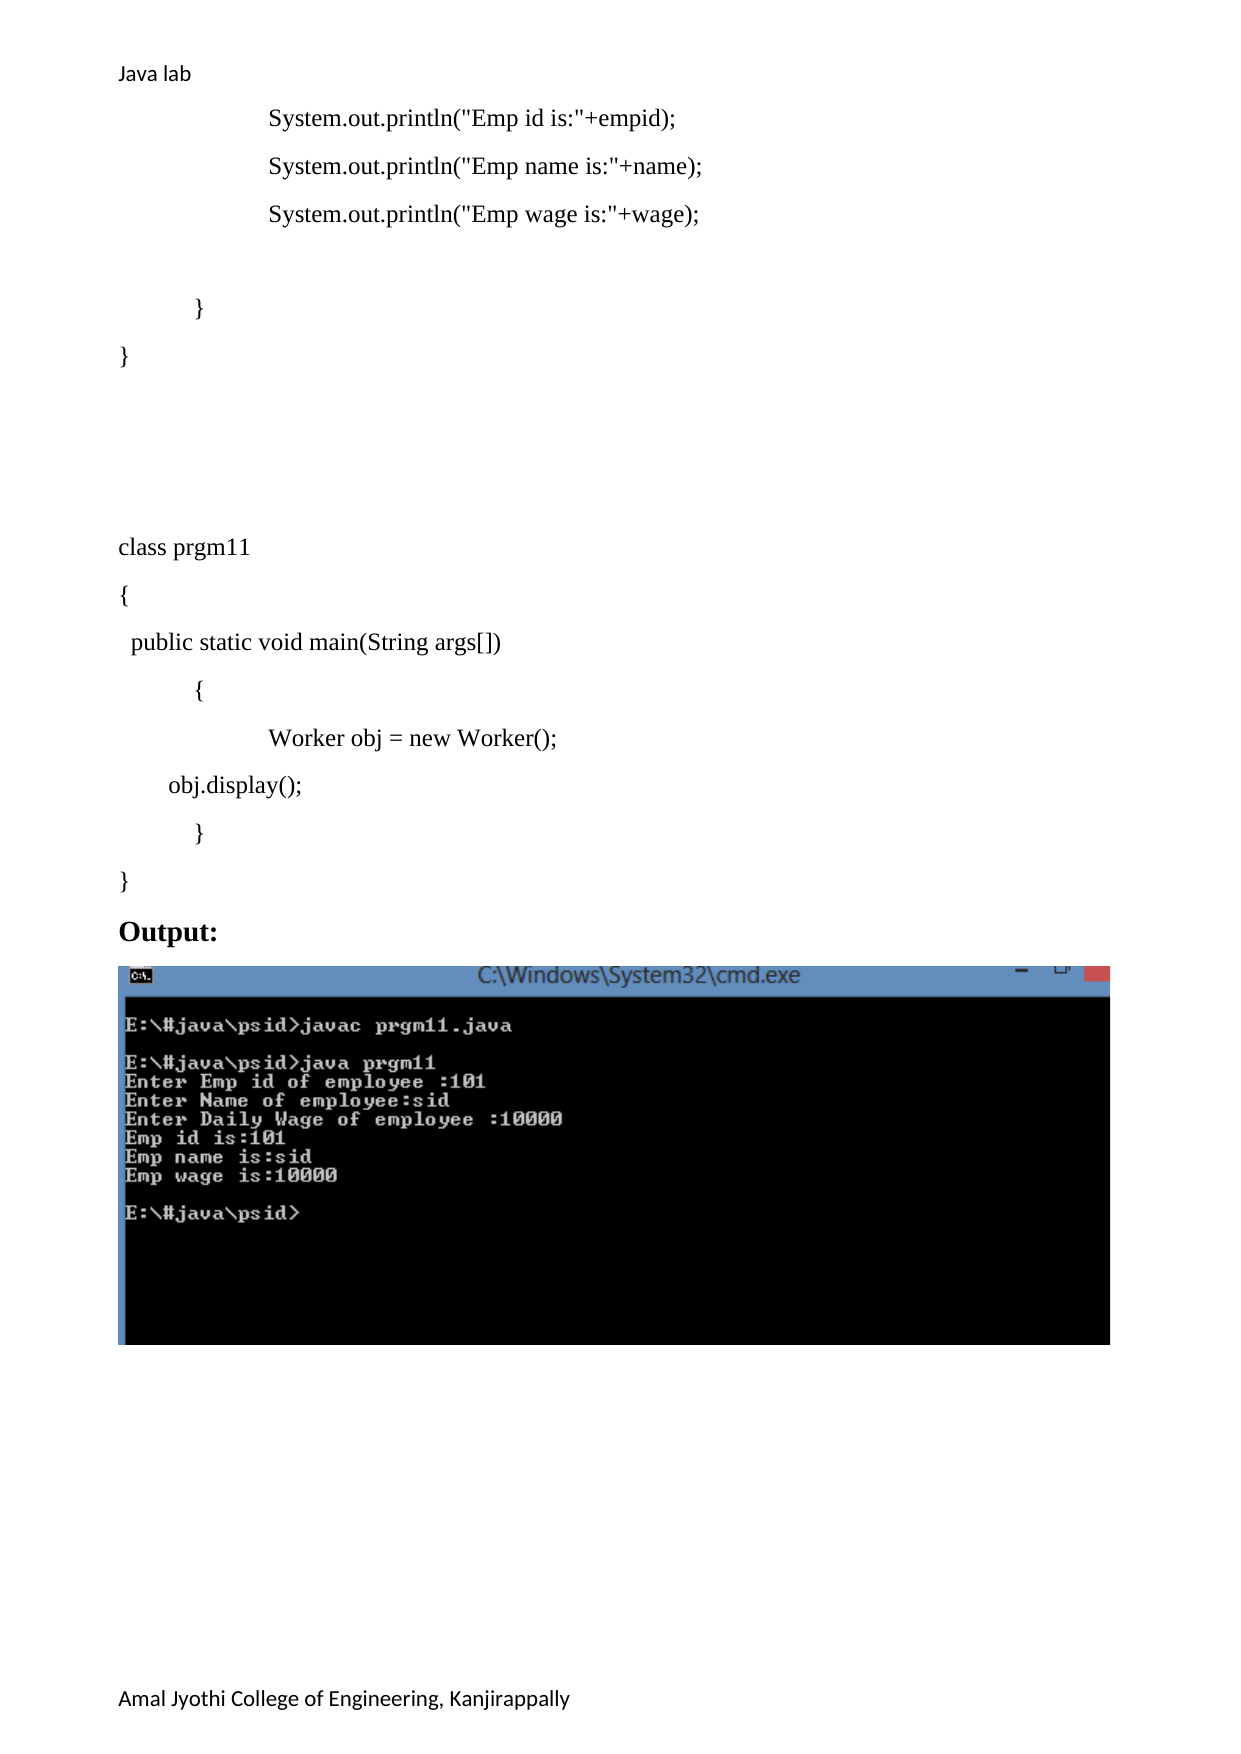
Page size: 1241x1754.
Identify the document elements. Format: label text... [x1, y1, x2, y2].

picture [118, 966, 1111, 1345]
text Output: [118, 914, 1167, 947]
text public static void main(String args[]) [118, 627, 1167, 656]
text { [118, 675, 1167, 704]
text class prgm11 [118, 532, 1167, 561]
text } [118, 866, 1167, 895]
text { [118, 580, 1167, 608]
text System.out.println("Emp id is:"+empid); [118, 103, 1167, 132]
text } [118, 818, 1167, 847]
text } [118, 293, 1167, 322]
text System.out.println("Emp wage is:"+wage); [118, 199, 1167, 228]
text obj.display(); [118, 771, 1167, 799]
text Worker obj = new Worker(); [118, 723, 1167, 752]
text System.out.println("Emp name is:"+name); [118, 151, 1167, 180]
text } [118, 341, 1167, 370]
